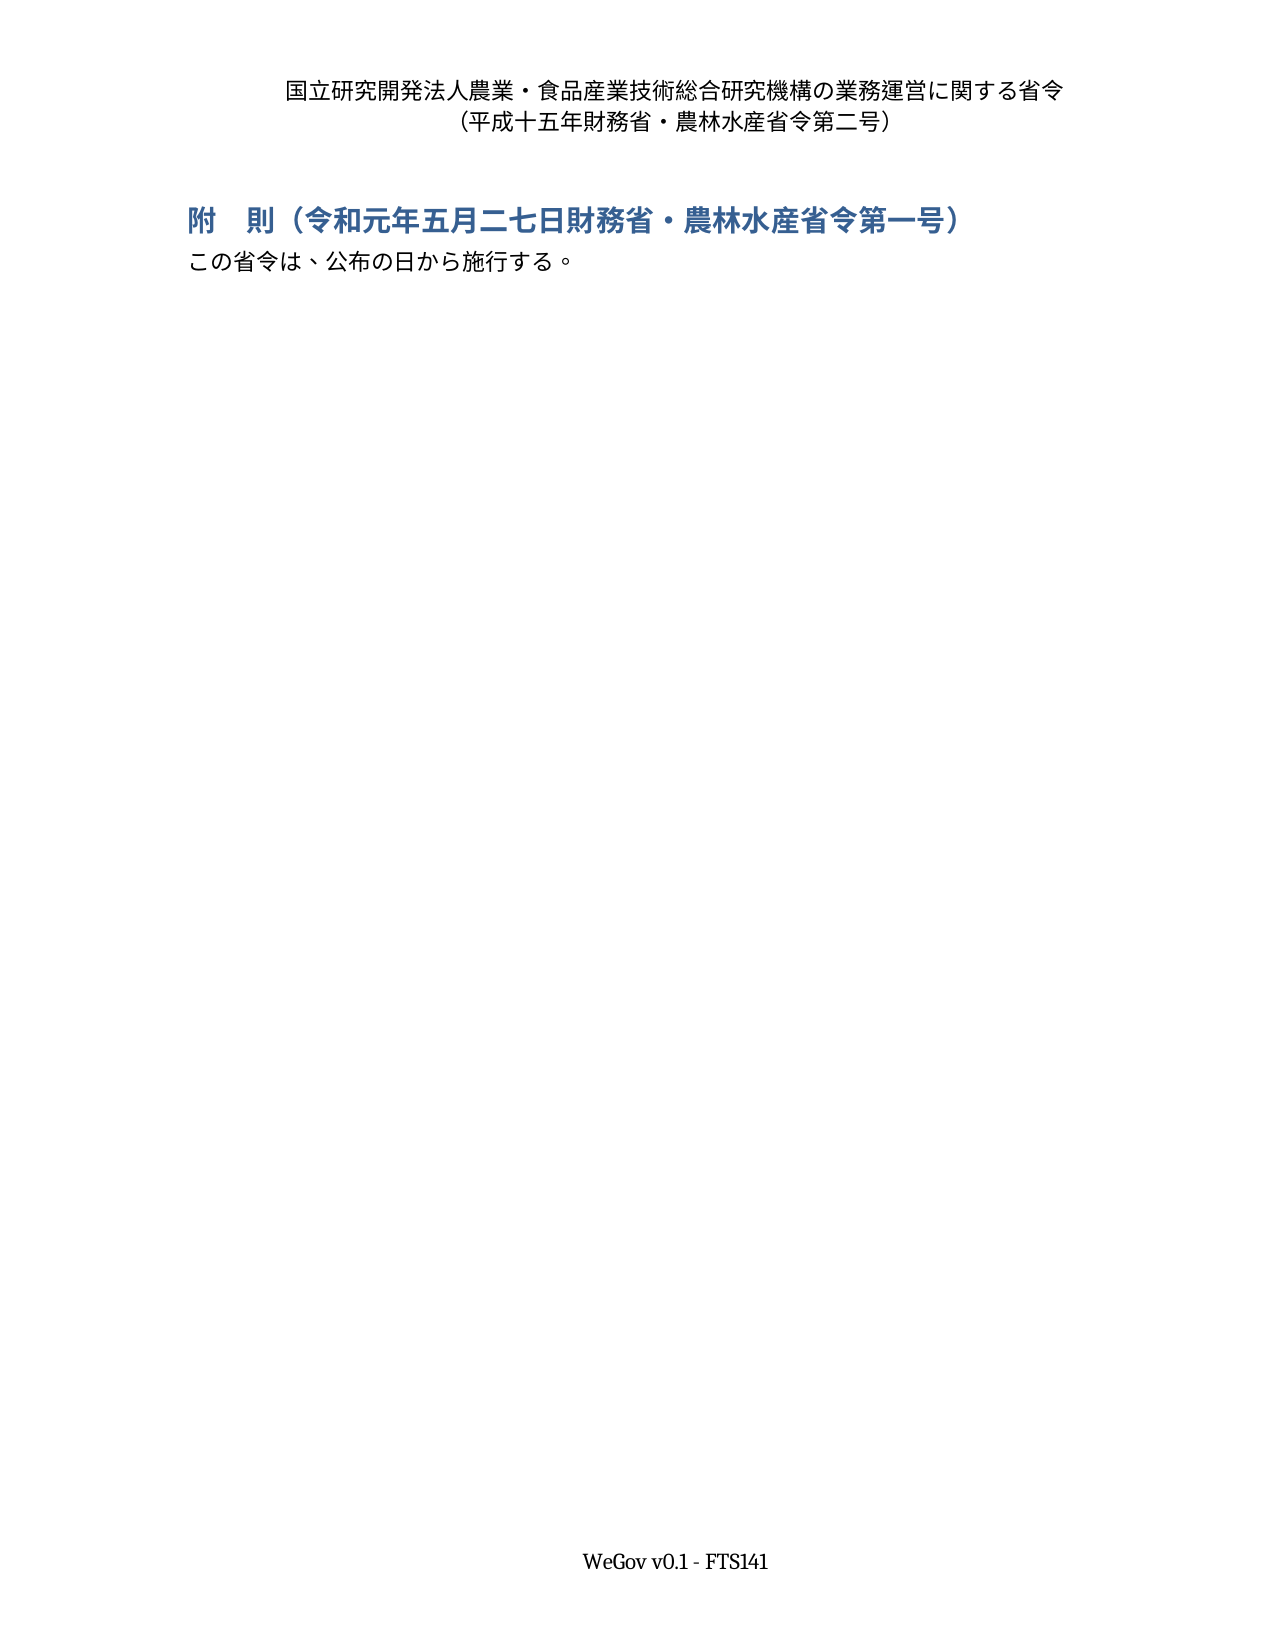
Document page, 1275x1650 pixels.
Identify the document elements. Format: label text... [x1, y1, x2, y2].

subtitle 附 則（令和元年五月二七日財務省・農林水産省令第一号） [187, 200, 1087, 240]
text この省令は、公布の日から施行する。 [187, 246, 1087, 277]
